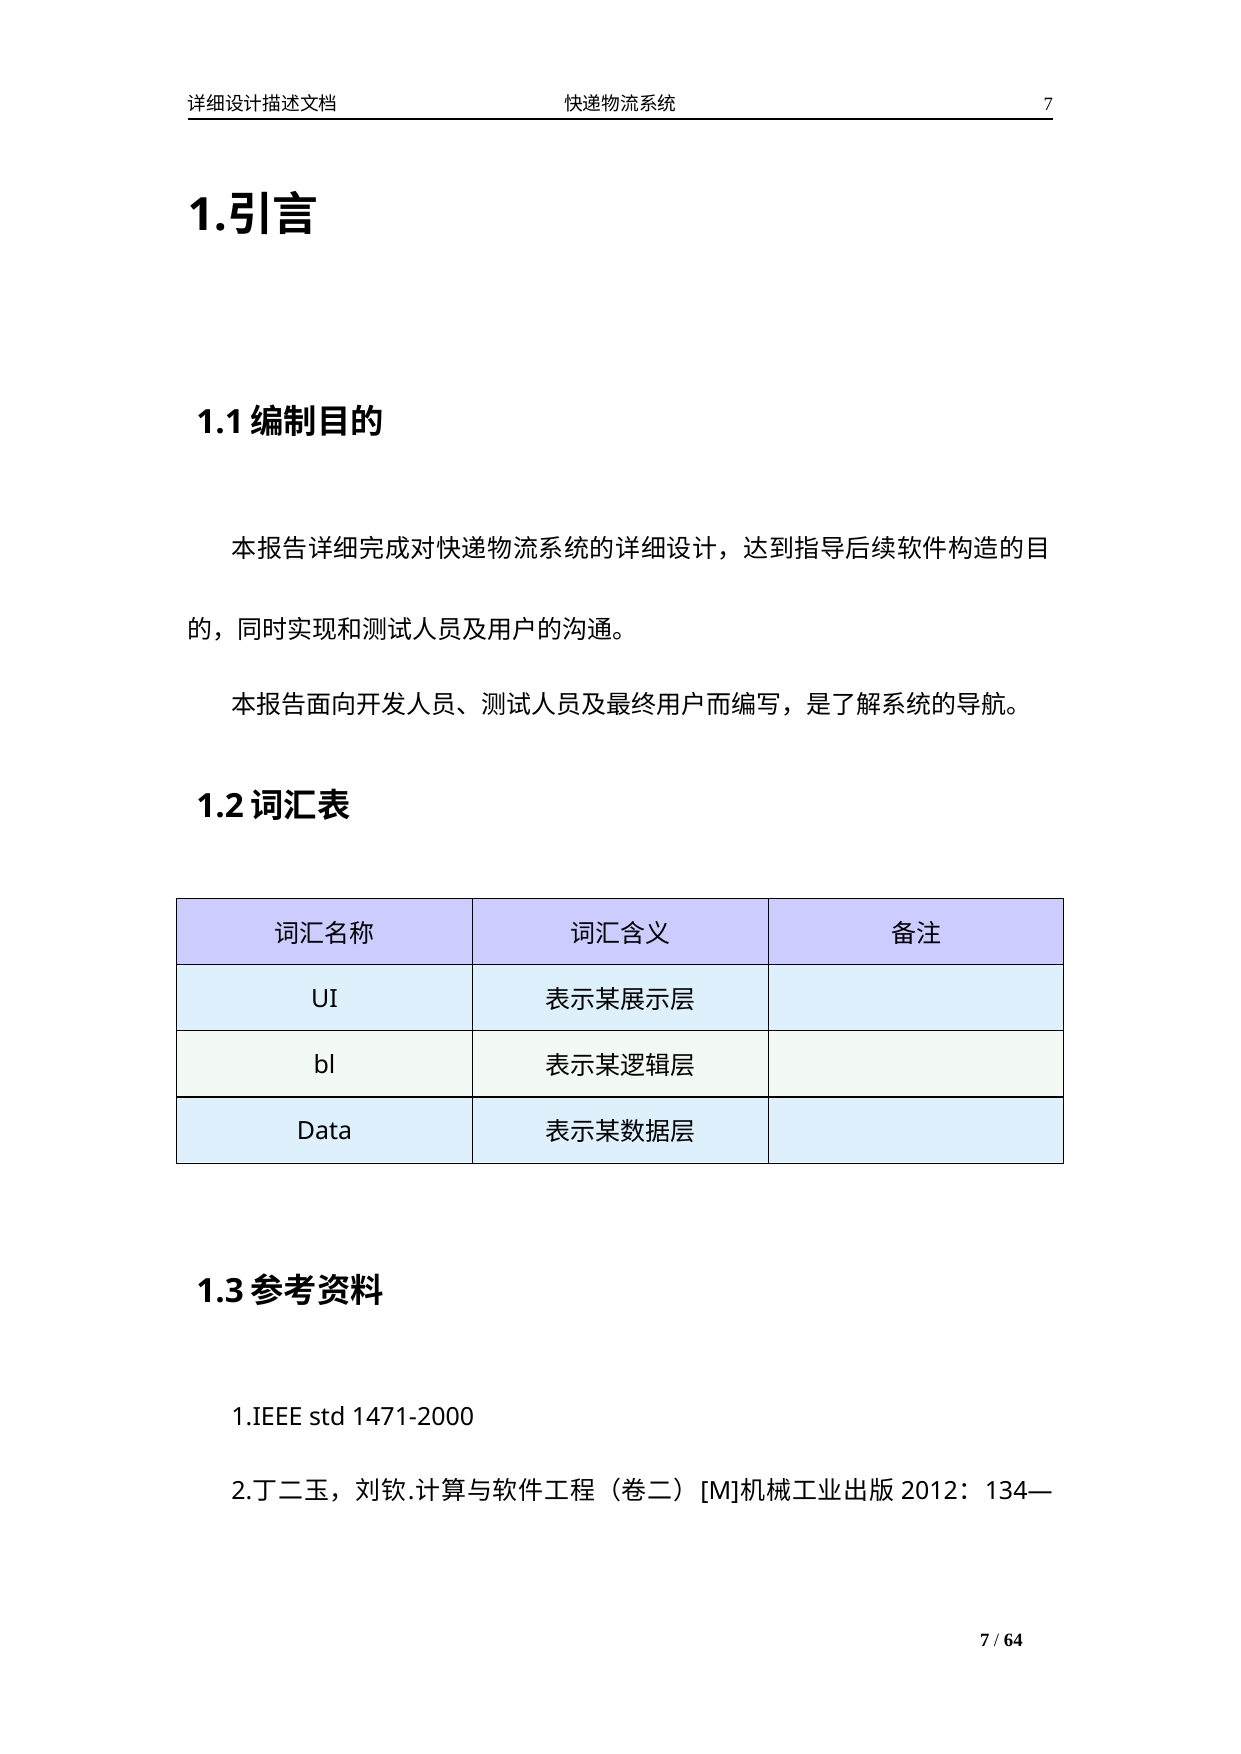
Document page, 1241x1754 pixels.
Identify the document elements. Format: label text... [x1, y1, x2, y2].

subtitle 1.3参考资料 [187, 1256, 1053, 1321]
table_header 备注 [769, 899, 1063, 964]
table_cell [769, 965, 1063, 1030]
text 本报告详细完成对快递物流系统的详细设计，达到指导后续软件构造的目的，同时实现和测试人员及用户的沟通。 [187, 514, 1053, 661]
table_cell Data [177, 1098, 472, 1162]
table_cell UI [177, 965, 472, 1030]
table_cell 表示某逻辑层 [473, 1031, 768, 1096]
list IEEE std 1471-2000 [187, 1383, 1053, 1448]
table_header 词汇含义 [473, 899, 768, 964]
table_cell 表示某展示层 [473, 965, 768, 1030]
table_header 词汇名称 [177, 899, 472, 964]
list 丁二玉，刘钦.计算与软件工程（卷二）[M]机械工业出版2012：134—182 [187, 1456, 1053, 1521]
table_cell bl [177, 1031, 472, 1096]
table_cell 表示某数据层 [473, 1098, 768, 1162]
text 本报告面向开发人员、测试人员及最终用户而编写，是了解系统的导航。 [187, 670, 1053, 735]
subtitle 引言 [187, 162, 1053, 259]
table_cell [769, 1098, 1063, 1162]
subtitle 1.2词汇表 [187, 771, 1053, 836]
subtitle 1.1编制目的 [187, 387, 1053, 452]
table_cell [769, 1031, 1063, 1096]
